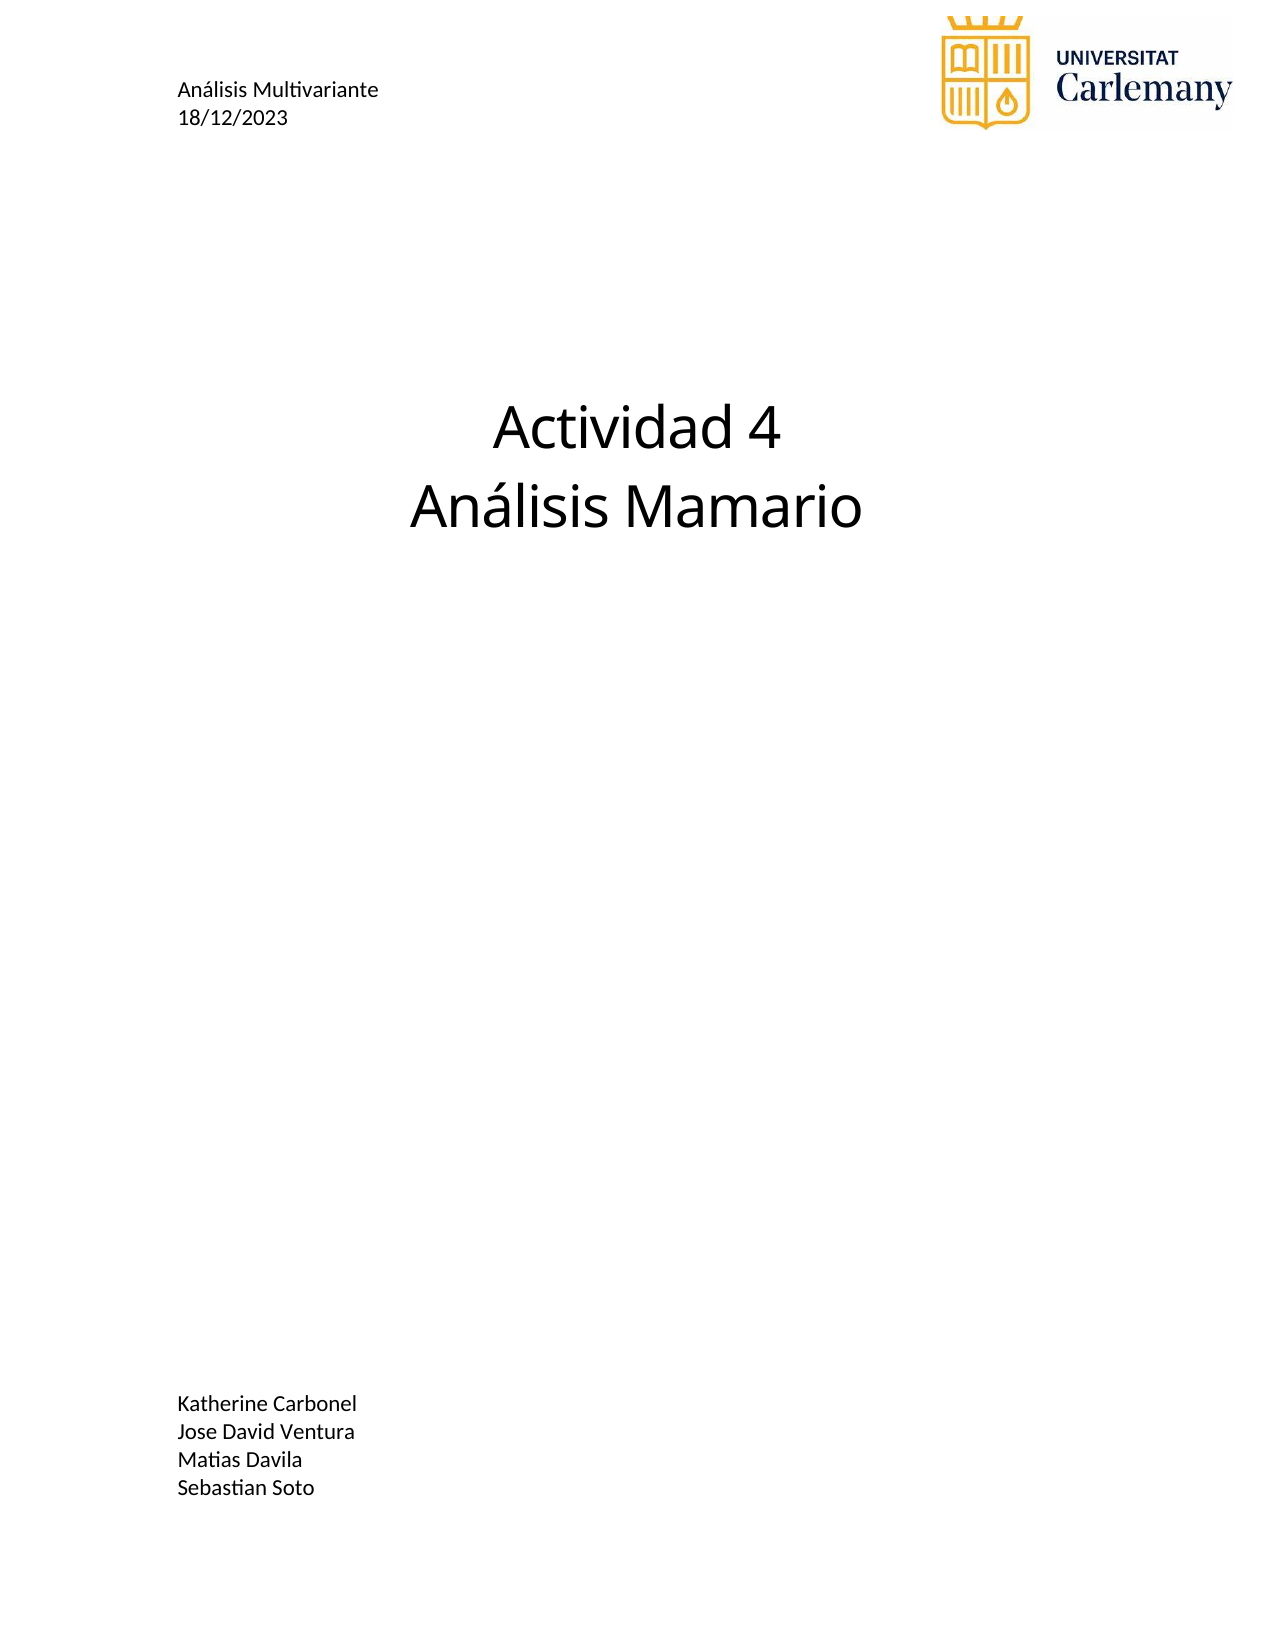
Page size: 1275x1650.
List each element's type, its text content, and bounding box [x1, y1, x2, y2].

text Jose David Ventura [177, 1417, 1098, 1445]
title Análisis Mamario [177, 466, 1098, 545]
text Matias Davila [177, 1445, 1098, 1473]
text Sebastian Soto [177, 1473, 1098, 1501]
title Actividad 4 [177, 386, 1098, 466]
text Katherine Carbonel [177, 1389, 1098, 1417]
